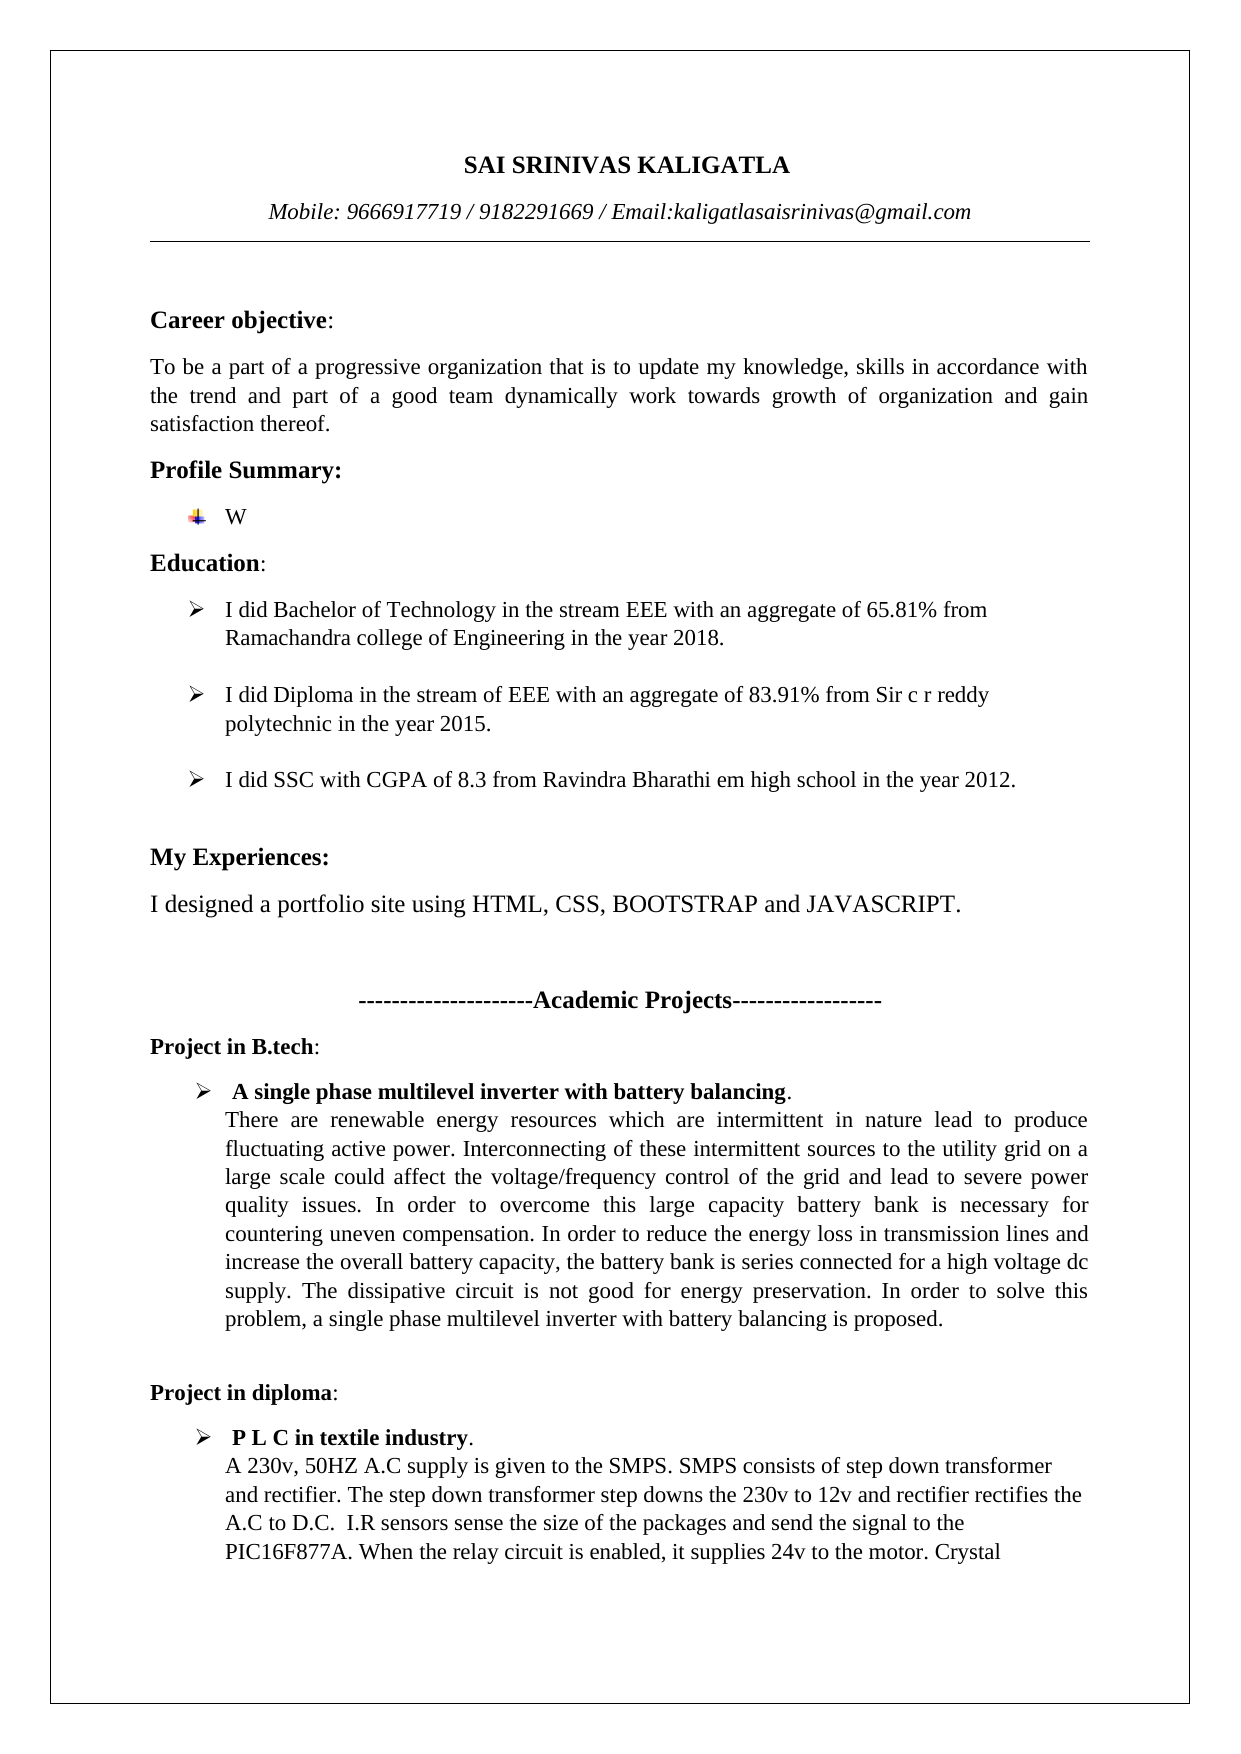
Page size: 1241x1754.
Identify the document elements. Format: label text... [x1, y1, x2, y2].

text To be a part of a progressive organization that is to update my knowledge, skills in accordance with the trend and part of a good team dynamically work towards growth of organization and gain satisfaction thereof. [150, 353, 1090, 437]
list I did SSC with CGPA of 8.3 from Ravindra Bharathi em high school in the year 2012. [187, 766, 1090, 793]
list I did Bachelor of Technology in the stream EEE with an aggregate of 65.81% from Ramachandra college of Engineering in the year 2018. [187, 596, 1090, 651]
list A single phase multilevel inverter with battery balancing. [194, 1078, 1090, 1104]
text Mobile: 9666917719 / 9182291669 / Email:kaligatlasaisrinivas@gmail.com [150, 198, 1090, 241]
text SAI SRINIVAS KALIGATLA [150, 150, 1090, 179]
text My Experiences: [150, 812, 1090, 871]
text Profile Summary: [150, 455, 1090, 484]
list I did Diploma in the stream of EEE with an aggregate of 83.91% from Sir c r reddy polytechnic in the year 2015. [187, 681, 1090, 736]
text Project in B.tech: [150, 1033, 1090, 1059]
text Project in diploma: [150, 1379, 1090, 1405]
list There are renewable energy resources which are intermittent in nature lead to produce fluctuating active power. Interconnecting of these intermittent sources to the utility grid on a large scale could affect the voltage/frequency control of the grid and lead to severe power quality issues. In order to overcome this large capacity battery bank is necessary for countering uneven compensation. In order to reduce the energy loss in transmission lines and increase the overall battery capacity, the battery bank is series connected for a high voltage dc supply. The dissipative circuit is not good for energy preservation. In order to solve this problem, a single phase multilevel inverter with battery balancing is proposed. [225, 1106, 1090, 1332]
text Career objective: [150, 306, 1090, 334]
picture [188, 507, 206, 525]
text ---------------------Academic Projects------------------ [150, 985, 1090, 1014]
text Education: [150, 548, 1090, 577]
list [225, 1452, 1090, 1564]
list W [187, 503, 1090, 529]
list P L C in textile industry. [194, 1424, 1090, 1450]
text I designed a portfolio site using HTML, CSS, BOOTSTRAP and JAVASCRIPT. [150, 889, 1090, 918]
